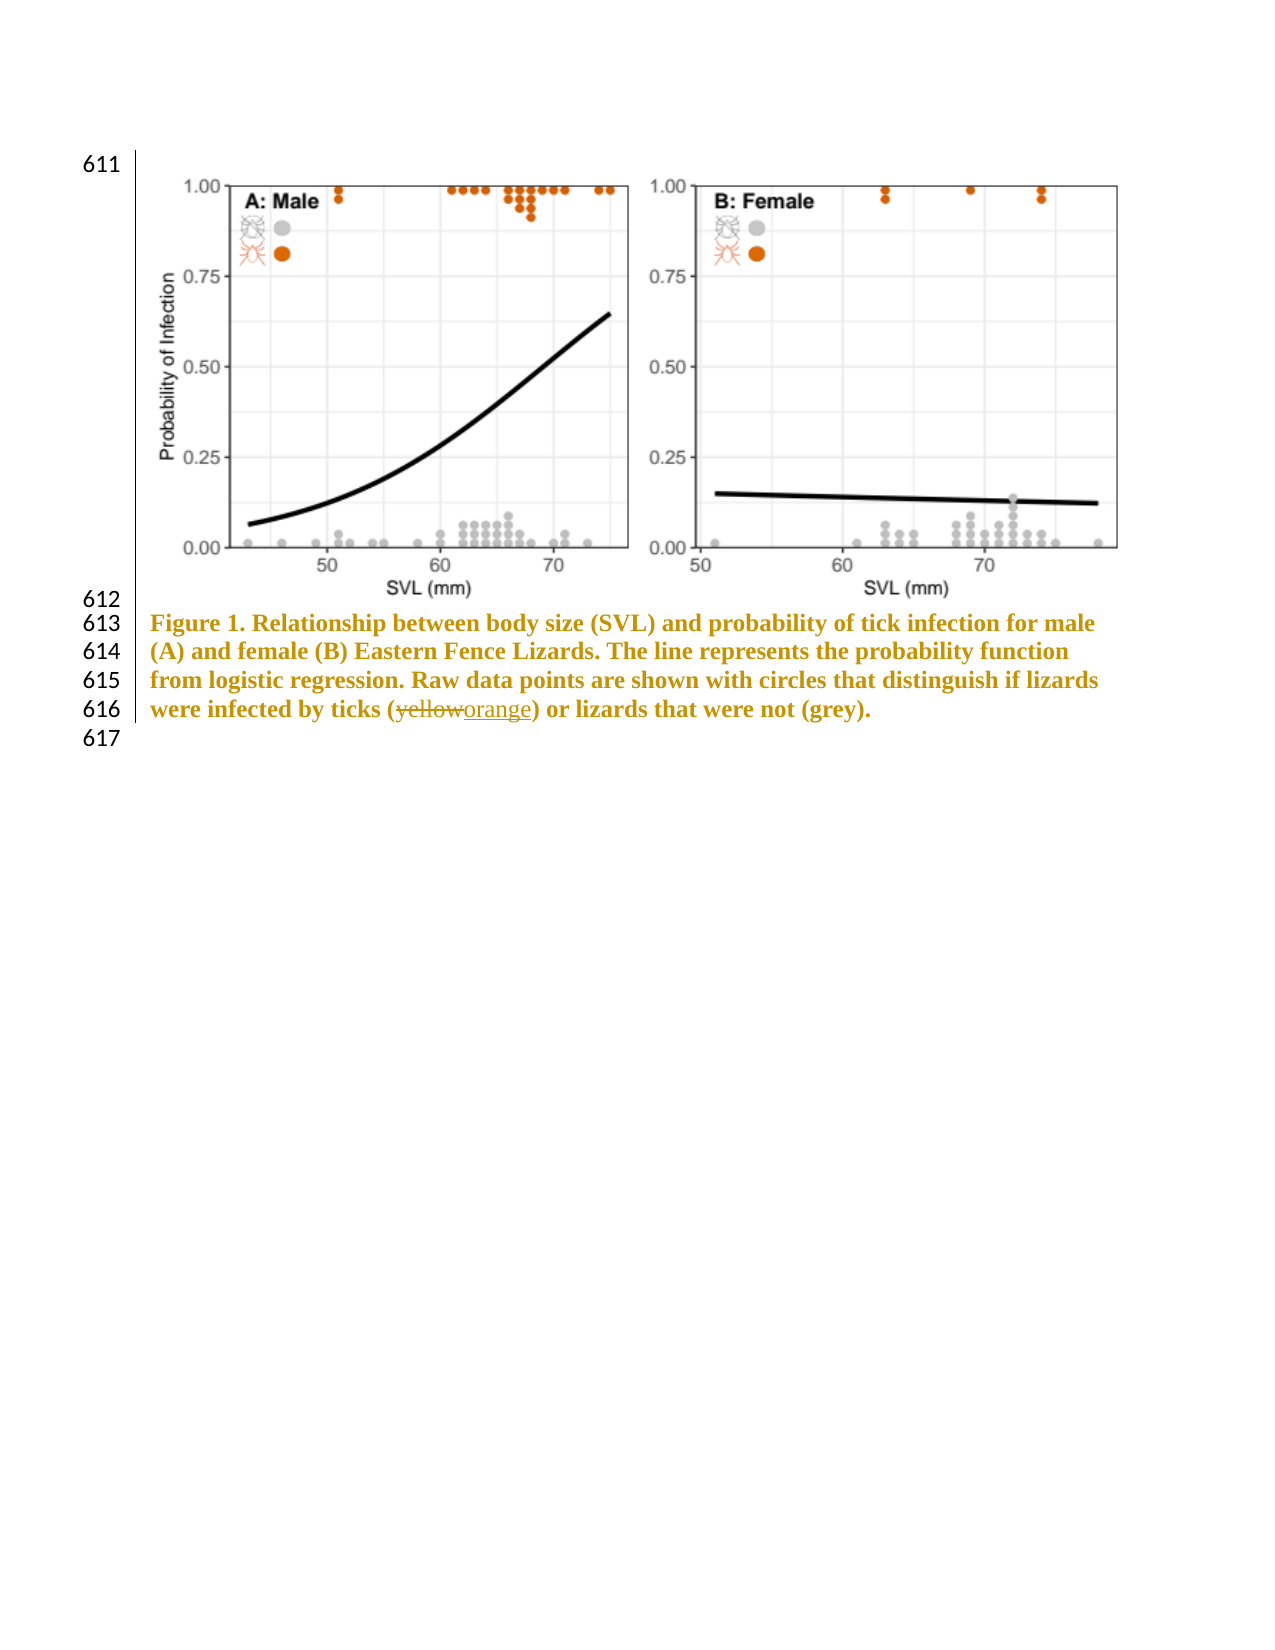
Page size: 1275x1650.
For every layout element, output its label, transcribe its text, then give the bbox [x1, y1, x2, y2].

text Figure 1. Relationship between body size (SVL) and probability of tick infection for male (A) and female (B) Eastern Fence Lizards. The line represents the probability function from logistic regression. Raw data points are shown with circles that distinguish if lizards were infected by ticks () or lizards that were not (grey). [150, 608, 1125, 723]
